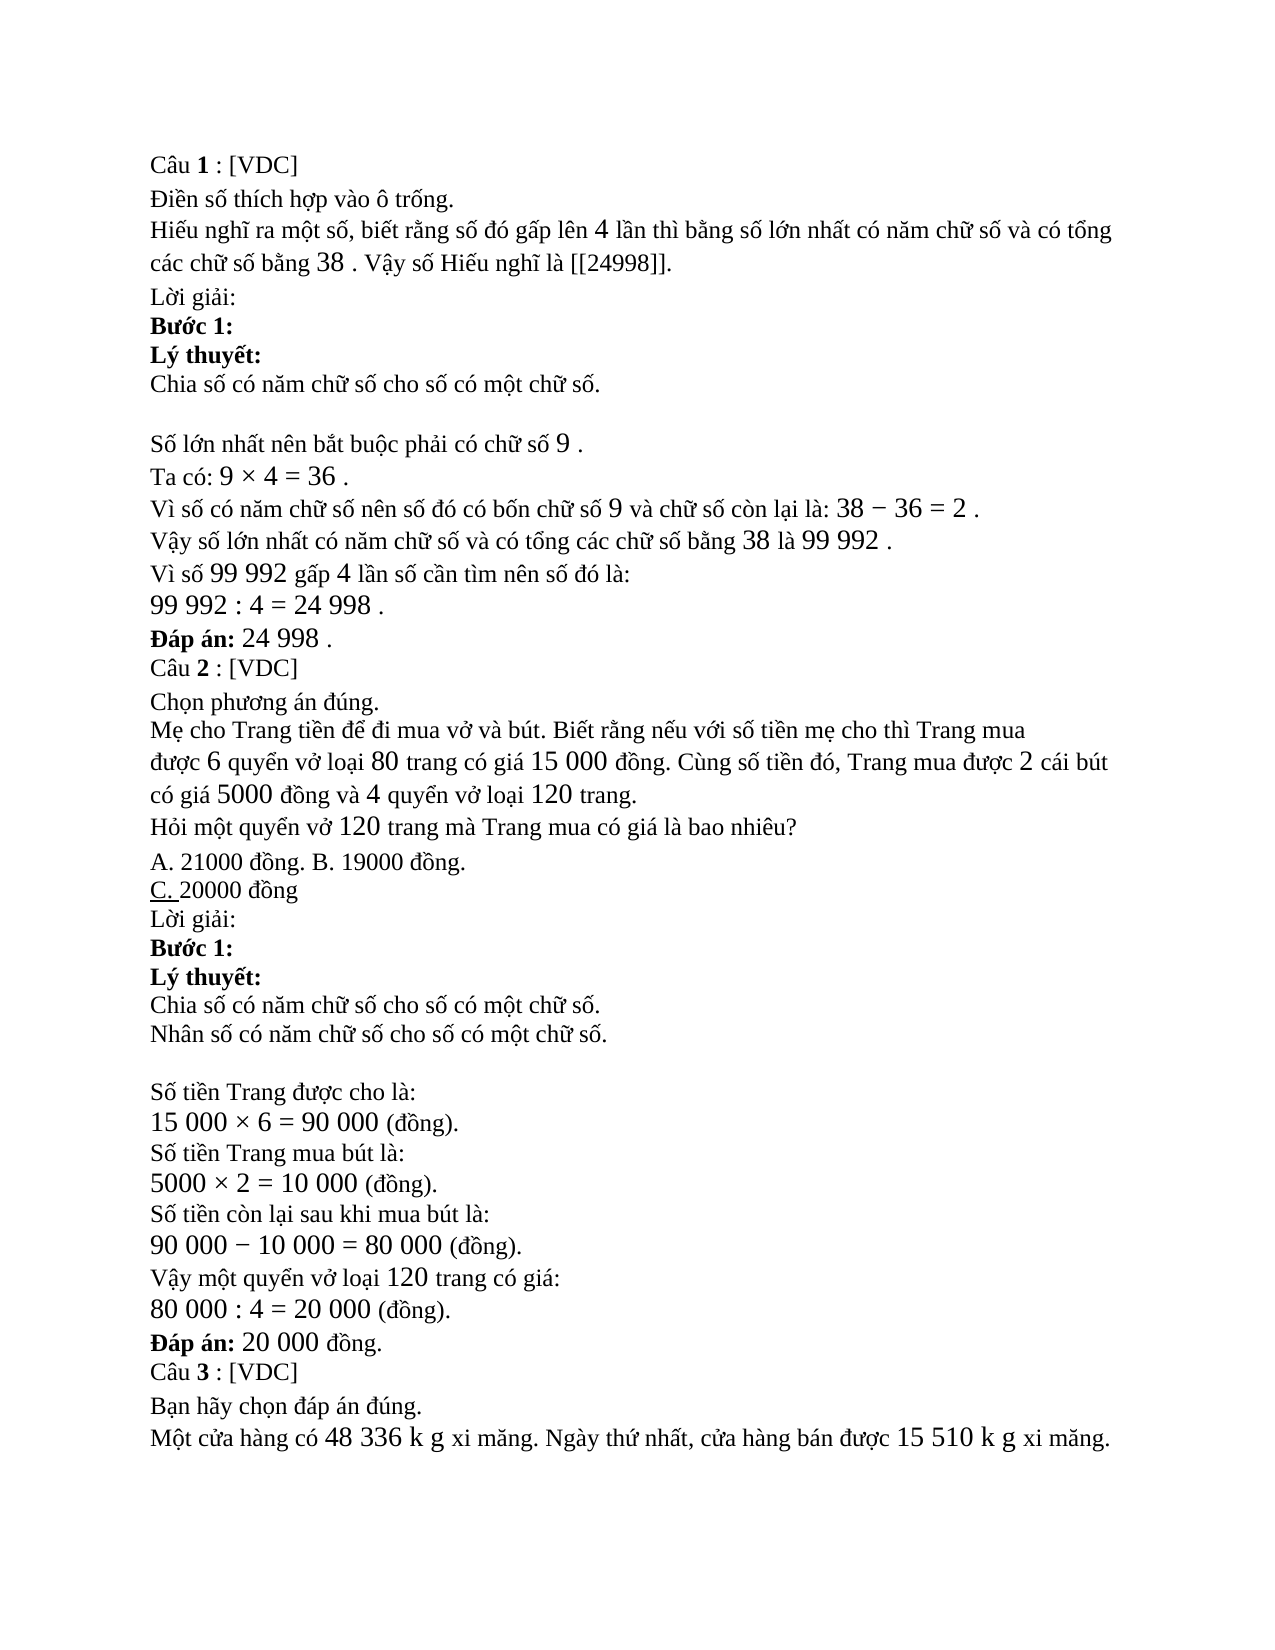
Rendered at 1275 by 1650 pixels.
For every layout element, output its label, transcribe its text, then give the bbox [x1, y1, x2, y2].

text A. 21000 đồng. B. 19000 đồng. [150, 847, 1125, 875]
text Câu 3 : [VDC] [150, 1357, 1125, 1386]
text Bước 1: [150, 933, 1125, 962]
text Lời giải: [150, 282, 1125, 311]
text Câu 1 : [VDC] [150, 150, 1125, 179]
text Câu 2 : [VDC] [150, 653, 1125, 682]
text Lời giải: [150, 904, 1125, 933]
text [150, 1391, 1125, 1452]
text Lý thuyết: Chia số có năm chữ số cho số có một chữ số. Số lớn nhất nên bắt buộc phải có chữ số 9 . Ta có: 9 × 4 = 36 . Vì số có năm chữ số nên số đó có bốn chữ số 9 và chữ số còn lại là: 38 − 36 = 2 . Vậy số lớn nhất có năm chữ số và có tổng các chữ số bằng 38 là 99 992 . Vì số 99 992 gấp 4 lần số cần tìm nên số đó là: 99 992 : 4 = 24 998 . Đáp án: 24 998 . [150, 340, 1125, 653]
text Bước 1: [150, 311, 1125, 340]
text C. 20000 đồng [150, 875, 1125, 904]
text Lý thuyết: Chia số có năm chữ số cho số có một chữ số. Nhân số có năm chữ số cho số có một chữ số. Số tiền Trang được cho là: 15 000 × 6 = 90 000 (đồng). Số tiền Trang mua bút là: 5000 × 2 = 10 000 (đồng). Số tiền còn lại sau khi mua bút là: 90 000 − 10 000 = 80 000 (đồng). Vậy một quyển vở loại 120 trang có giá: 80 000 : 4 = 20 000 (đồng). Đáp án: 20 000 đồng. [150, 962, 1125, 1357]
text Chọn phương án đúng. Mẹ cho Trang tiền để đi mua vở và bút. Biết rằng nếu với số tiền mẹ cho thì Trang mua được 6 quyển vở loại 80 trang có giá 15 000 đồng. Cùng số tiền đó, Trang mua được 2 cái bút có giá 5000 đồng và 4 quyển vở loại 120 trang. Hỏi một quyển vở 120 trang mà Trang mua có giá là bao nhiêu? [150, 687, 1125, 842]
text Điền số thích hợp vào ô trống. Hiếu nghĩ ra một số, biết rằng số đó gấp lên 4 lần thì bằng số lớn nhất có năm chữ số và có tổng các chữ số bằng 38 . Vậy số Hiếu nghĩ là [[24998]]. [150, 184, 1125, 277]
